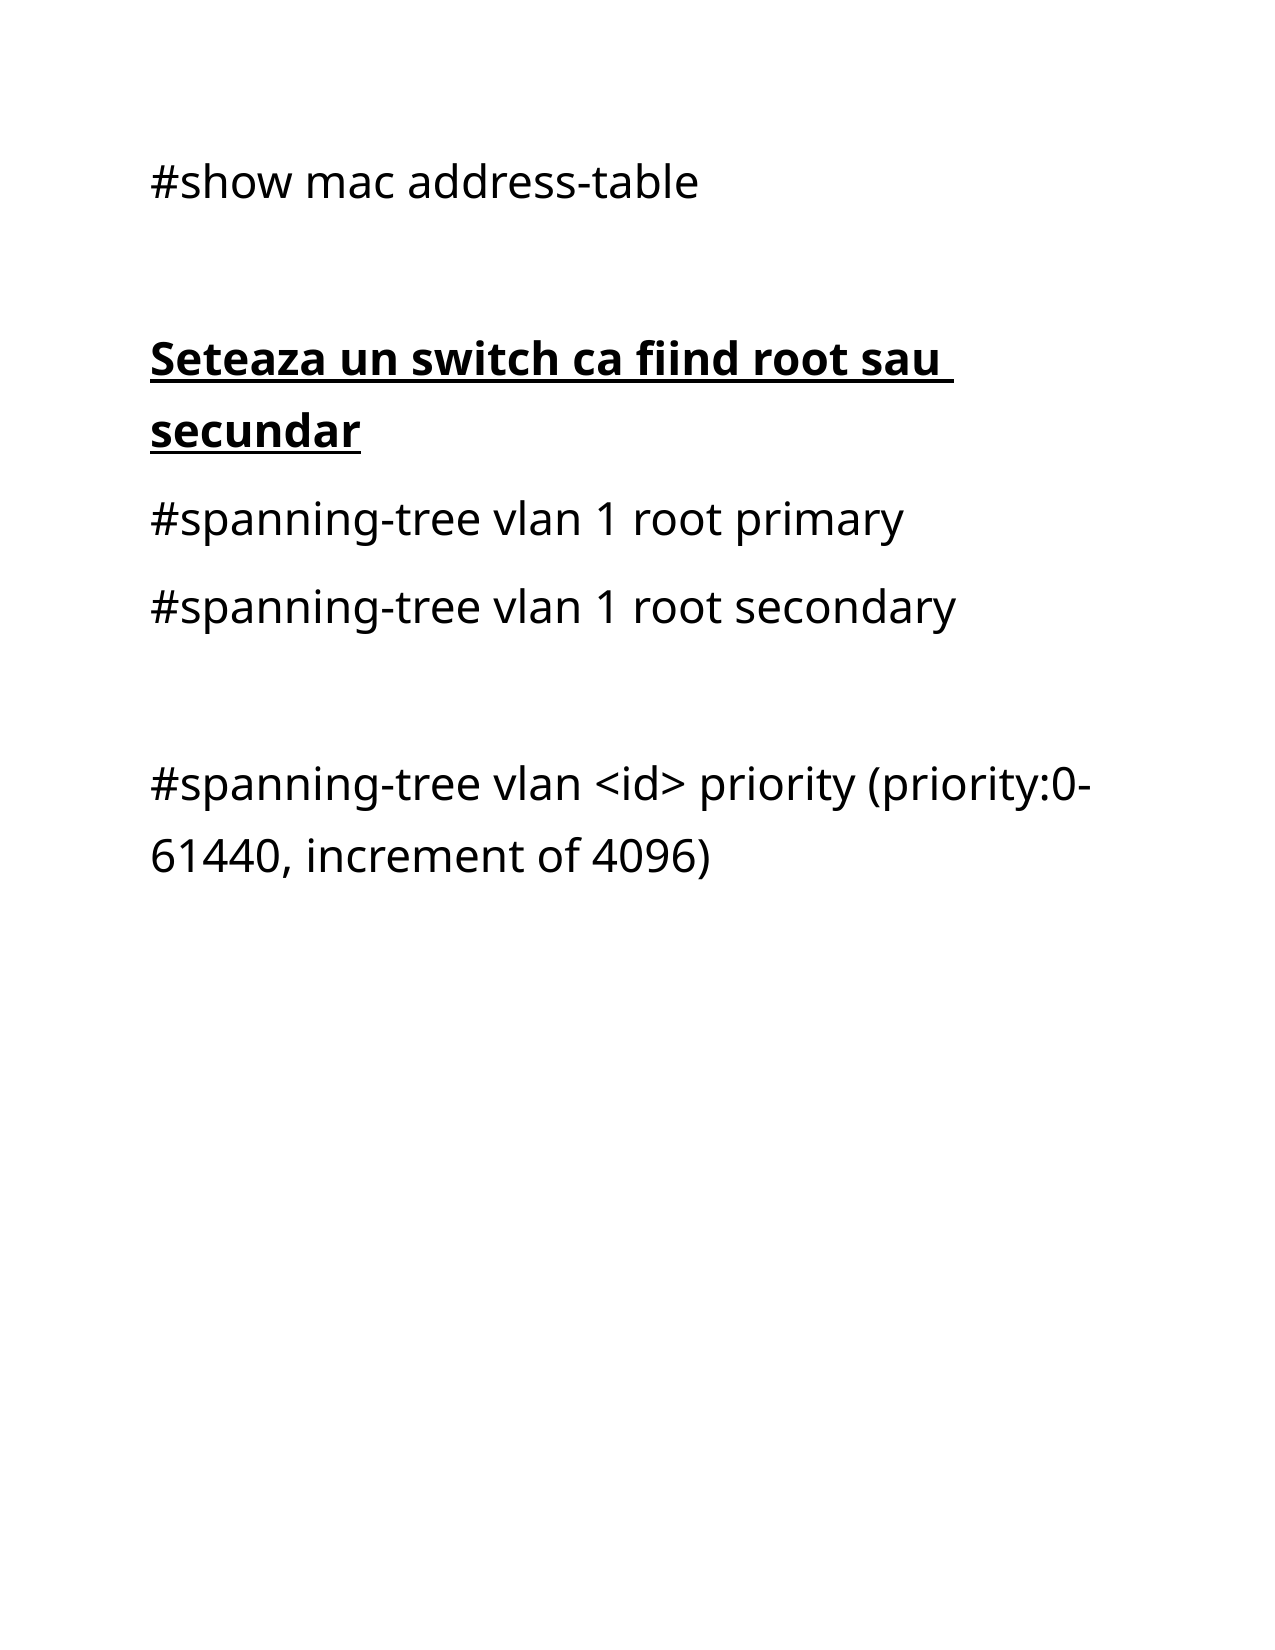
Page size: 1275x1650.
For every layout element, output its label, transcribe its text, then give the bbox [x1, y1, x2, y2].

text #spanning-tree vlan <id> priority (priority:0-61440, increment of 4096) [150, 752, 1125, 886]
text #spanning-tree vlan 1 root primary [150, 487, 1125, 549]
text Seteaza un switch ca fiind root sau secundar [150, 327, 1125, 461]
text #spanning-tree vlan 1 root secondary [150, 575, 1125, 637]
text #show mac address-table [150, 150, 1125, 212]
